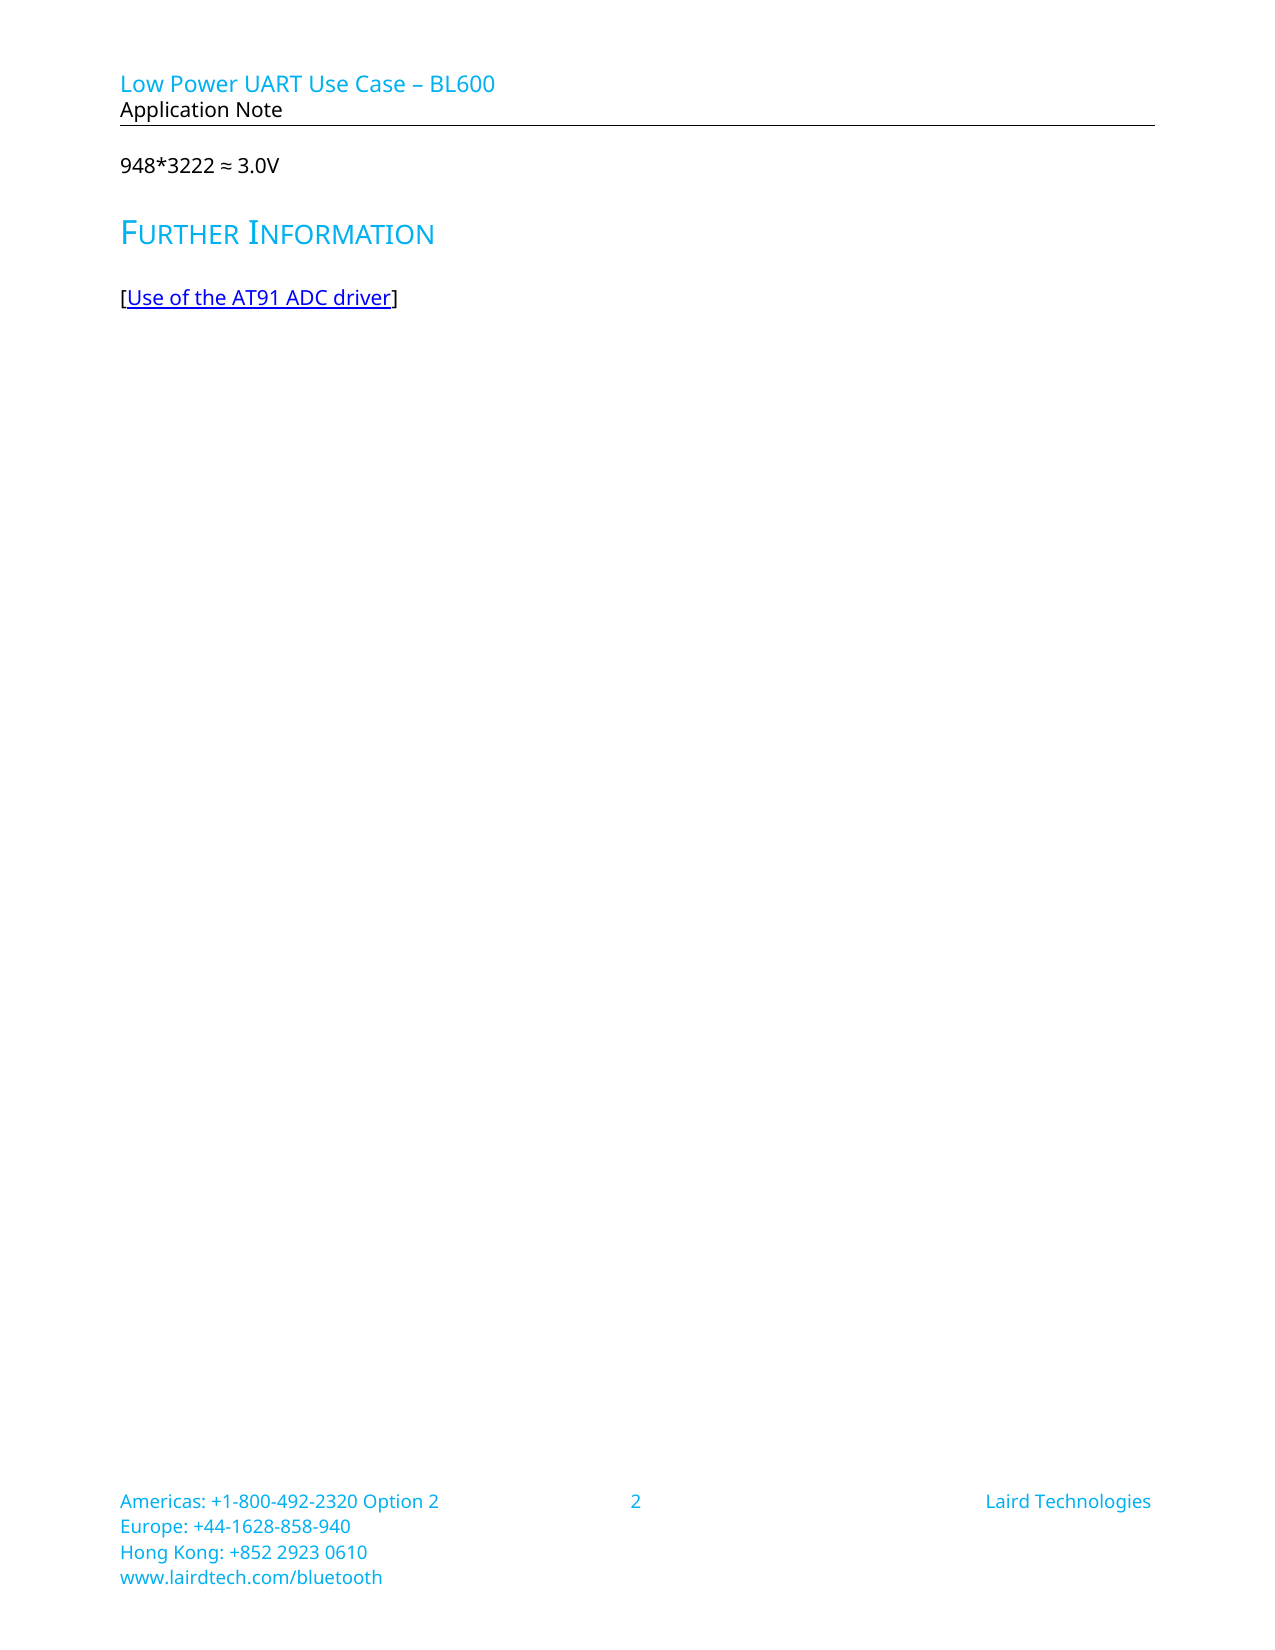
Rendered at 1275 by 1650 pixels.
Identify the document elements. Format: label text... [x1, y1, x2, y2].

text [Use of the AT91 ADC driver] [120, 283, 1155, 312]
text 948*3222 ≈ 3.0V [120, 151, 1155, 179]
subtitle Further Information [120, 209, 1155, 254]
